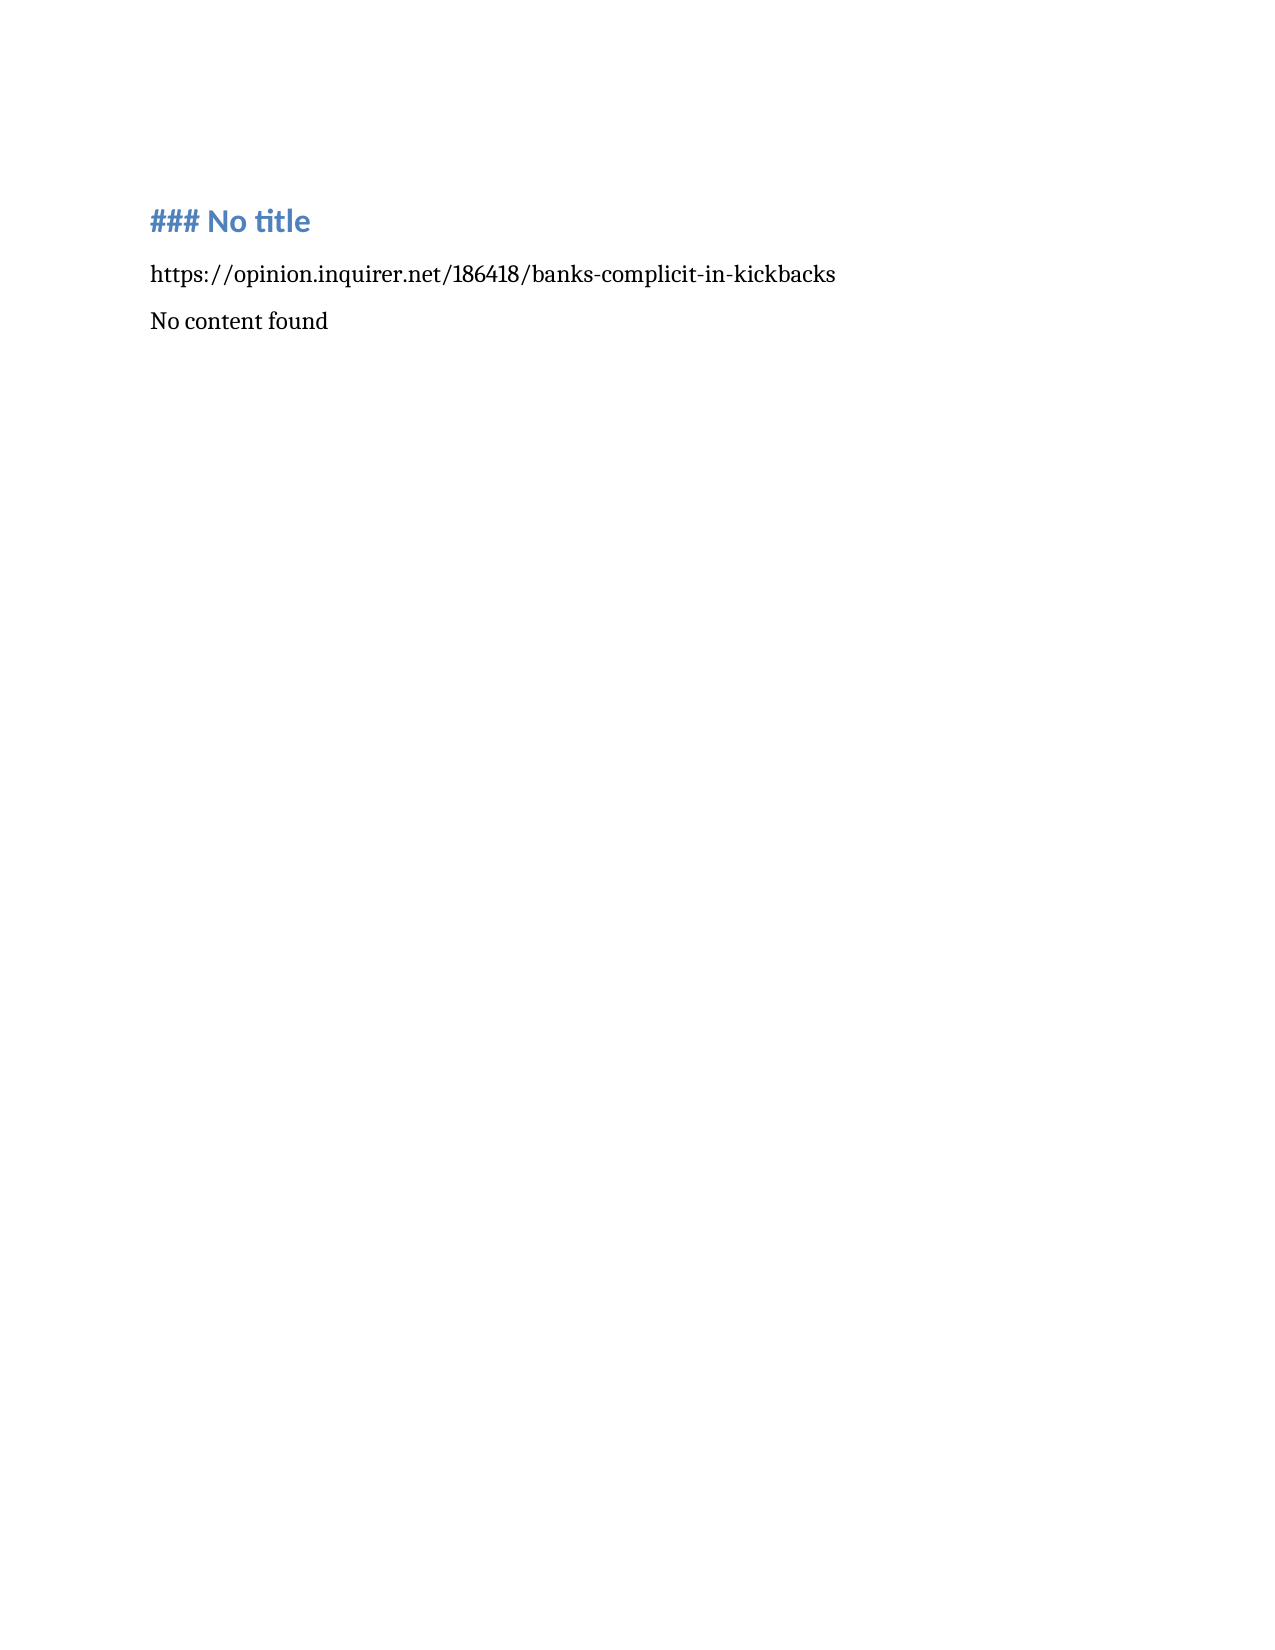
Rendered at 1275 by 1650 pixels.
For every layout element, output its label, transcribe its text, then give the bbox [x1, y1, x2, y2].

text https://opinion.inquirer.net/186418/banks-complicit-in-kickbacks [150, 259, 1125, 288]
subtitle ### No title [150, 200, 1125, 241]
text No content found [150, 307, 1125, 336]
